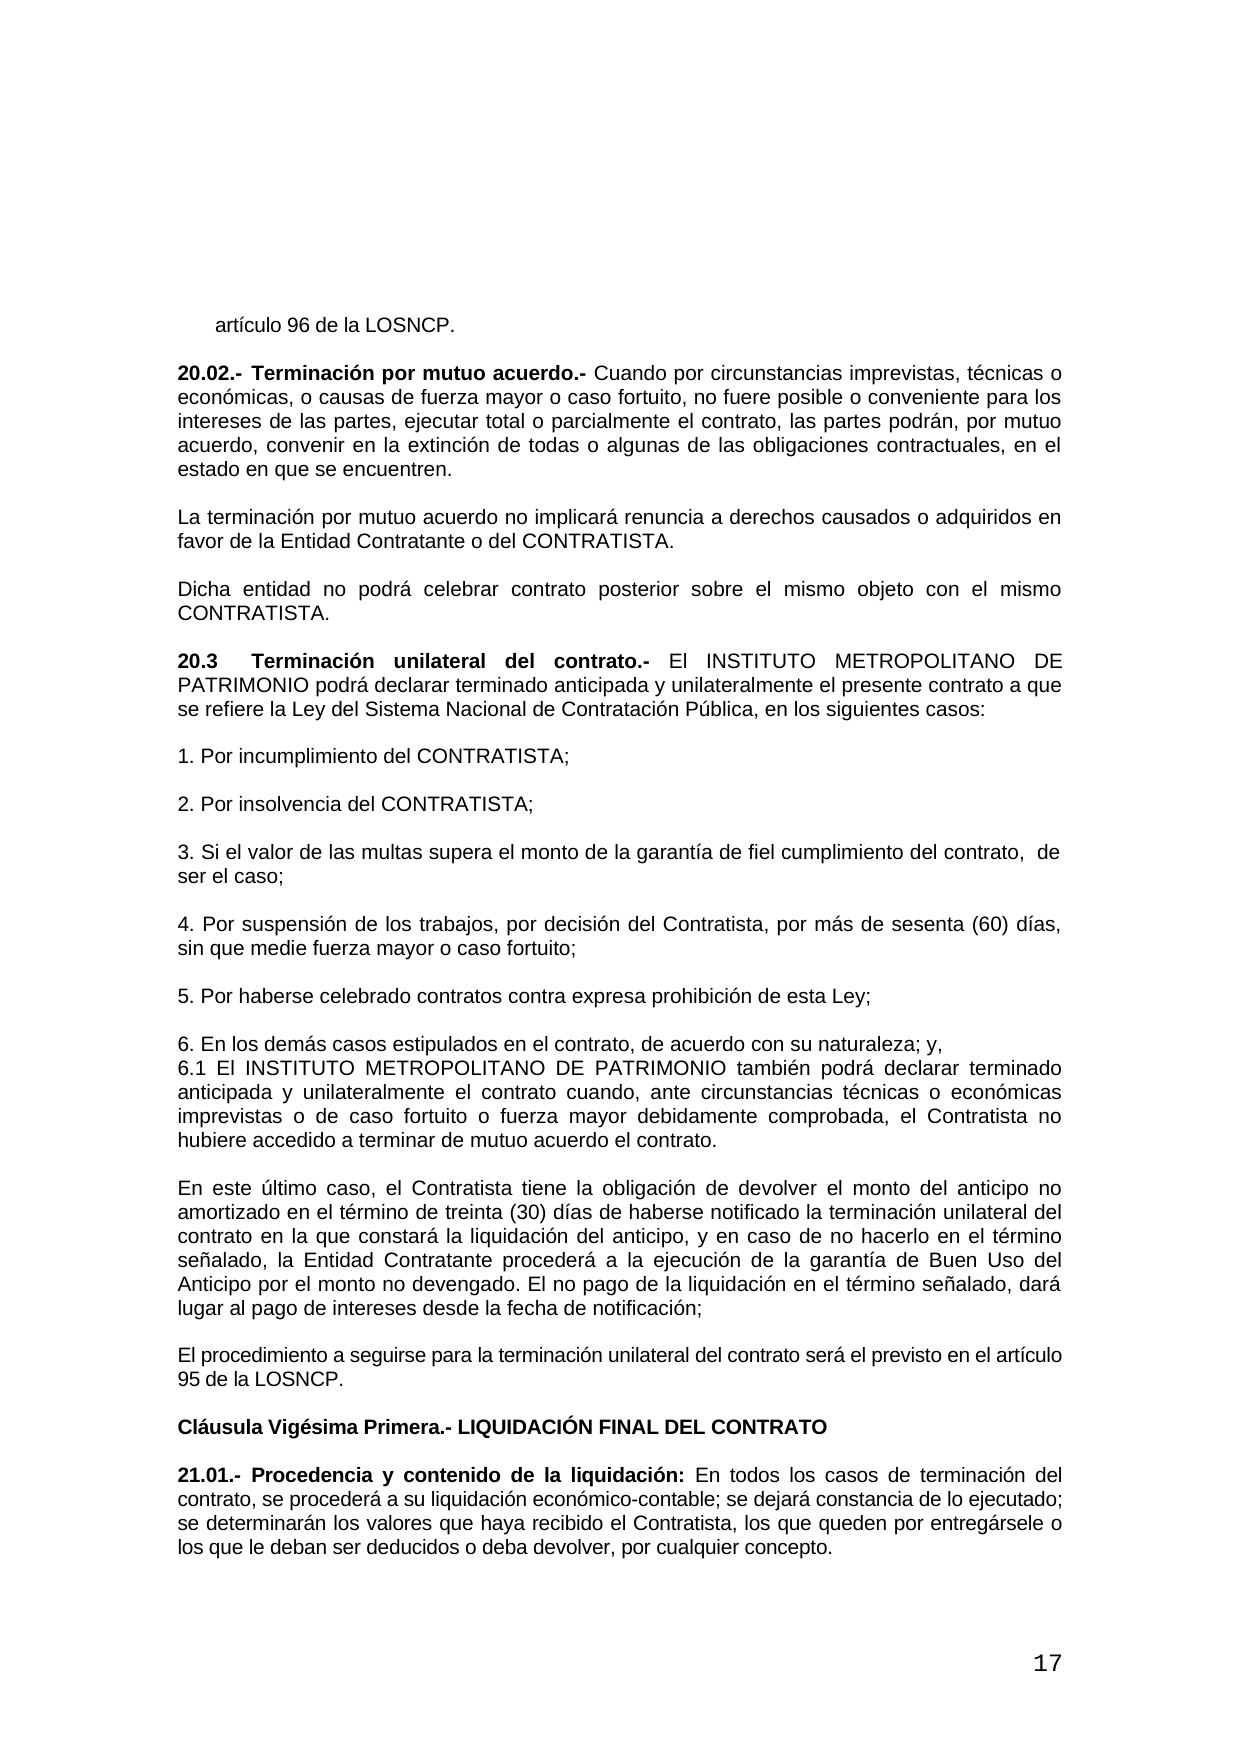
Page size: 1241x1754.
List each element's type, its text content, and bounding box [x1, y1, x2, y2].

text 5. Por haberse celebrado contratos contra expresa prohibición de esta Ley; [177, 984, 1063, 1008]
text 1. Por incumplimiento del CONTRATISTA; [177, 744, 1063, 768]
text 6. En los demás casos estipulados en el contrato, de acuerdo con su naturaleza; y, [177, 1032, 1063, 1056]
text 2. Por insolvencia del CONTRATISTA; [177, 792, 1063, 816]
text 4. Por suspensión de los trabajos, por decisión del Contratista, por más de sesenta (60) días, sin que medie fuerza mayor o caso fortuito; [177, 912, 1063, 960]
text El procedimiento a seguirse para la terminación unilateral del contrato será el previsto en el artículo 95 de la LOSNCP. [177, 1343, 1063, 1391]
list En este último caso, el Contratista tiene la obligación de devolver el monto del anticipo no amortizado en el término de treinta (30) días de haberse notificado la terminación unilateral del contrato en la que constará la liquidación del anticipo, y en caso de no hacerlo en el término señalado, la Entidad Contratante procederá a la ejecución de la garantía de Buen Uso del Anticipo por el monto no devengado. El no pago de la liquidación en el término señalado, dará lugar al pago de intereses desde la fecha de notificación; [177, 1176, 1063, 1319]
text Cláusula Vigésima Primera.- LIQUIDACIÓN FINAL DEL CONTRATO [177, 1415, 1063, 1439]
text La terminación por mutuo acuerdo no implicará renuncia a derechos causados o adquiridos en favor de la Entidad Contratante o del CONTRATISTA. [177, 505, 1063, 553]
text 20.3 Terminación unilateral del contrato.- El INSTITUTO METROPOLITANO DE PATRIMONIO podrá declarar terminado anticipada y unilateralmente el presente contrato a que se refiere la Ley del Sistema Nacional de Contratación Pública, en los siguientes casos: [177, 648, 1063, 720]
text 3. Si el valor de las multas supera el monto de la garantía de fiel cumplimiento del contrato, de ser el caso; [177, 840, 1063, 888]
text 20.02.- Terminación por mutuo acuerdo.- Cuando por circunstancias imprevistas, técnicas o económicas, o causas de fuerza mayor o caso fortuito, no fuere posible o conveniente para los intereses de las partes, ejecutar total o parcialmente el contrato, las partes podrán, por mutuo acuerdo, convenir en la extinción de todas o algunas de las obligaciones contractuales, en el estado en que se encuentren. [177, 361, 1063, 481]
text Dicha entidad no podrá celebrar contrato posterior sobre el mismo objeto con el mismo CONTRATISTA. [177, 577, 1063, 624]
text 21.01.- Procedencia y contenido de la liquidación: En todos los casos de terminación del contrato, se procederá a su liquidación económico-contable; se dejará constancia de lo ejecutado; se determinarán los valores que haya recibido el Contratista, los que queden por entregársele o los que le deban ser deducidos o deba devolver, por cualquier concepto. [177, 1463, 1063, 1559]
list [177, 313, 1063, 337]
list 6.1 El INSTITUTO METROPOLITANO DE PATRIMONIO también podrá declarar terminado anticipada y unilateralmente el contrato cuando, ante circunstancias técnicas o económicas imprevistas o de caso fortuito o fuerza mayor debidamente comprobada, el Contratista no hubiere accedido a terminar de mutuo acuerdo el contrato. [177, 1056, 1063, 1152]
